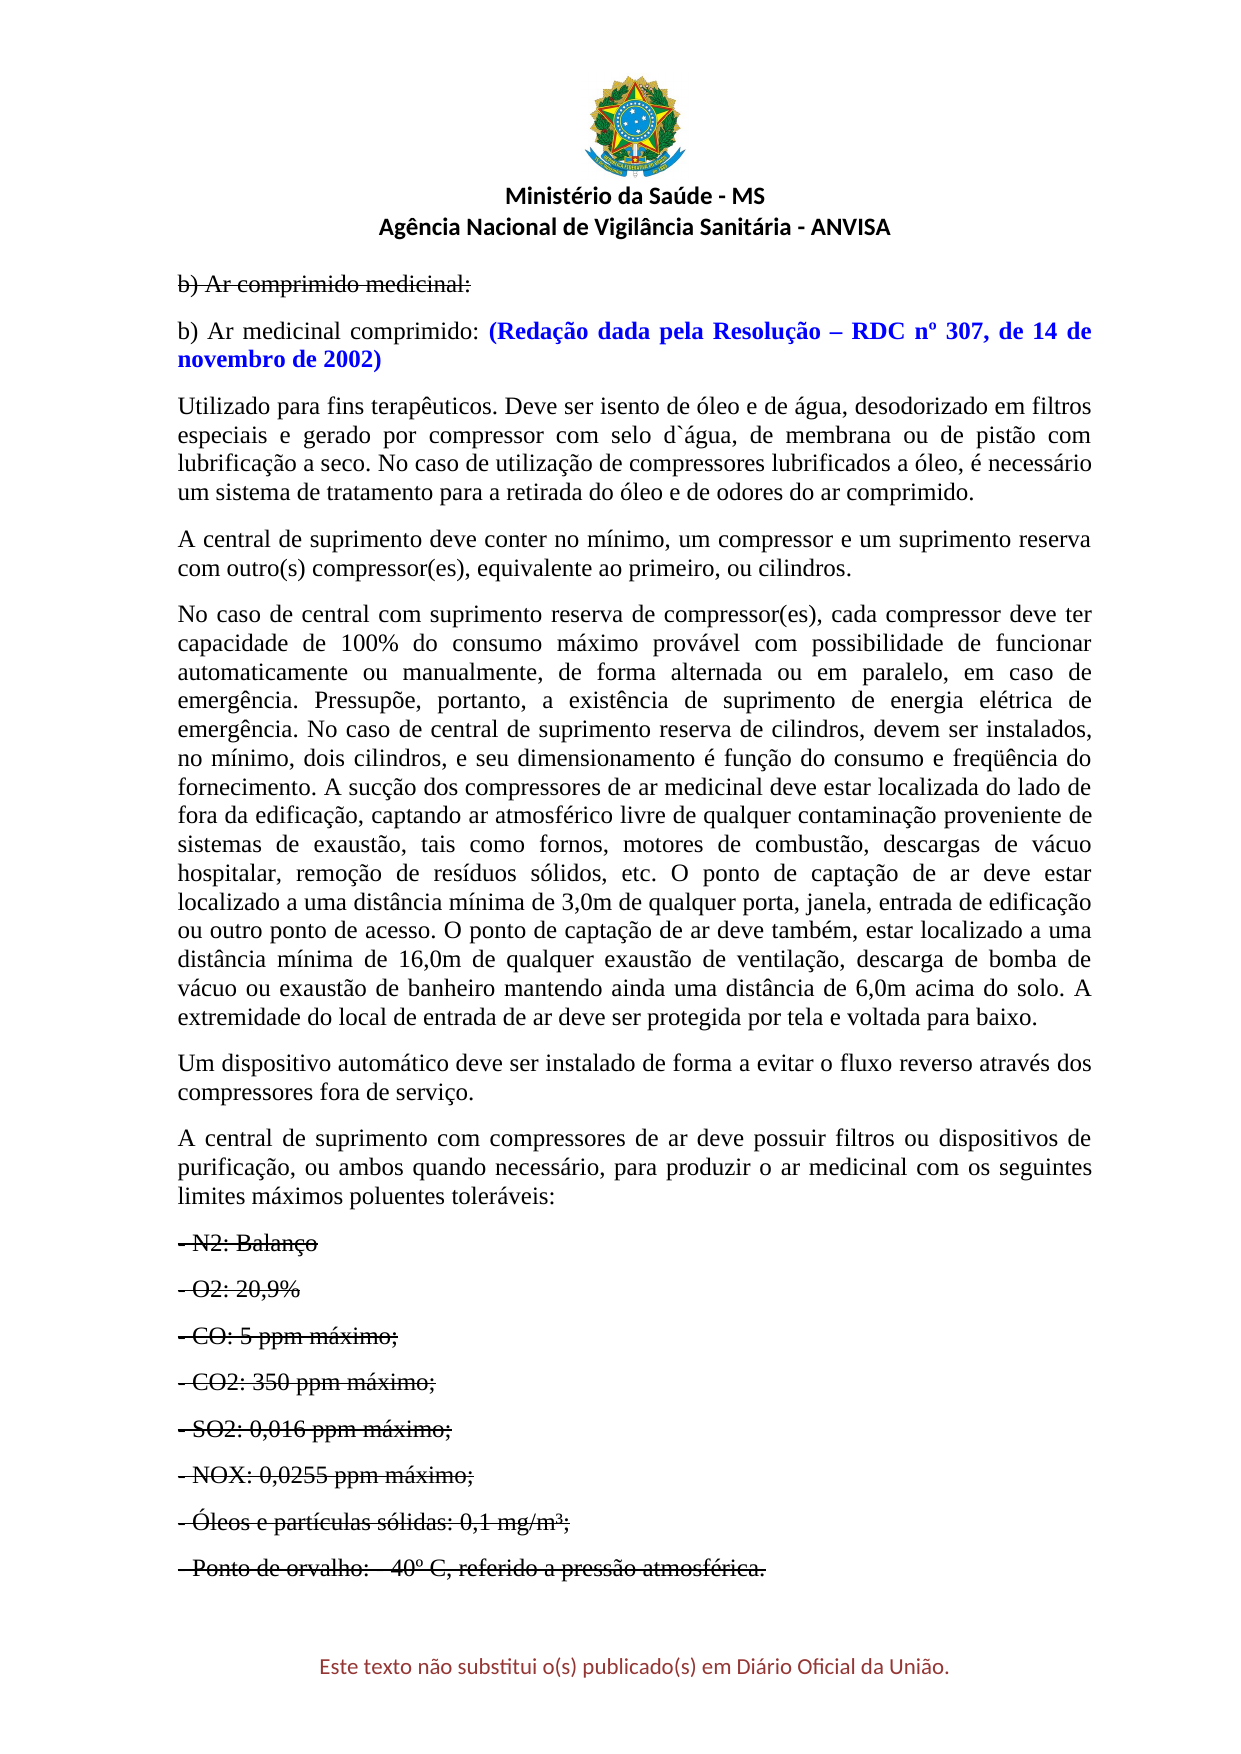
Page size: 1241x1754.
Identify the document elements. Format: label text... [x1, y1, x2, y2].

text b) Ar comprimido medicinal: [177, 269, 1093, 298]
text - O2: 20,9% [177, 1274, 1093, 1303]
text - NOX: 0,0255 ppm máximo; [177, 1460, 1093, 1489]
text - Óleos e partículas sólidas: 0,1 mg/m³; [177, 1507, 1093, 1536]
text - CO2: 350 ppm máximo; [177, 1367, 1093, 1396]
text - Ponto de orvalho: - 40º C, referido a pressão atmosférica. [177, 1553, 1093, 1582]
text Um dispositivo automático deve ser instalado de forma a evitar o fluxo reverso através dos compressores fora de serviço. [177, 1048, 1093, 1106]
picture [581, 73, 689, 180]
text - N2: Balanço [177, 1228, 1093, 1256]
text Utilizado para fins terapêuticos. Deve ser isento de óleo e de água, desodorizado em filtros especiais e gerado por compressor com selo d`água, de membrana ou de pistão com lubrificação a seco. No caso de utilização de compressores lubrificados a óleo, é necessário um sistema de tratamento para a retirada do óleo e de odores do ar comprimido. [177, 391, 1093, 506]
text A central de suprimento com compressores de ar deve possuir filtros ou dispositivos de purificação, ou ambos quando necessário, para produzir o ar medicinal com os seguintes limites máximos poluentes toleráveis: [177, 1123, 1093, 1210]
text - CO: 5 ppm máximo; [177, 1321, 1093, 1349]
text - SO2: 0,016 ppm máximo; [177, 1414, 1093, 1443]
text b) Ar medicinal comprimido: (Redação dada pela Resolução – RDC nº 307, de 14 de novembro de 2002) [177, 316, 1093, 373]
text A central de suprimento deve conter no mínimo, um compressor e um suprimento reserva com outro(s) compressor(es), equivalente ao primeiro, ou cilindros. [177, 524, 1093, 581]
text No caso de central com suprimento reserva de compressor(es), cada compressor deve ter capacidade de 100% do consumo máximo provável com possibilidade de funcionar automaticamente ou manualmente, de forma alternada ou em paralelo, em caso de emergência. Pressupõe, portanto, a existência de suprimento de energia elétrica de emergência. No caso de central de suprimento reserva de cilindros, devem ser instalados, no mínimo, dois cilindros, e seu dimensionamento é função do consumo e freqüência do fornecimento. A sucção dos compressores de ar medicinal deve estar localizada do lado de fora da edificação, captando ar atmosférico livre de qualquer contaminação proveniente de sistemas de exaustão, tais como fornos, motores de combustão, descargas de vácuo hospitalar, remoção de resíduos sólidos, etc. O ponto de captação de ar deve estar localizado a uma distância mínima de 3,0m de qualquer porta, janela, entrada de edificação ou outro ponto de acesso. O ponto de captação de ar deve também, estar localizado a uma distância mínima de 16,0m de qualquer exaustão de ventilação, descarga de bomba de vácuo ou exaustão de banheiro mantendo ainda uma distância de 6,0m acima do solo. A extremidade do local de entrada de ar deve ser protegida por tela e voltada para baixo. [177, 599, 1093, 1030]
